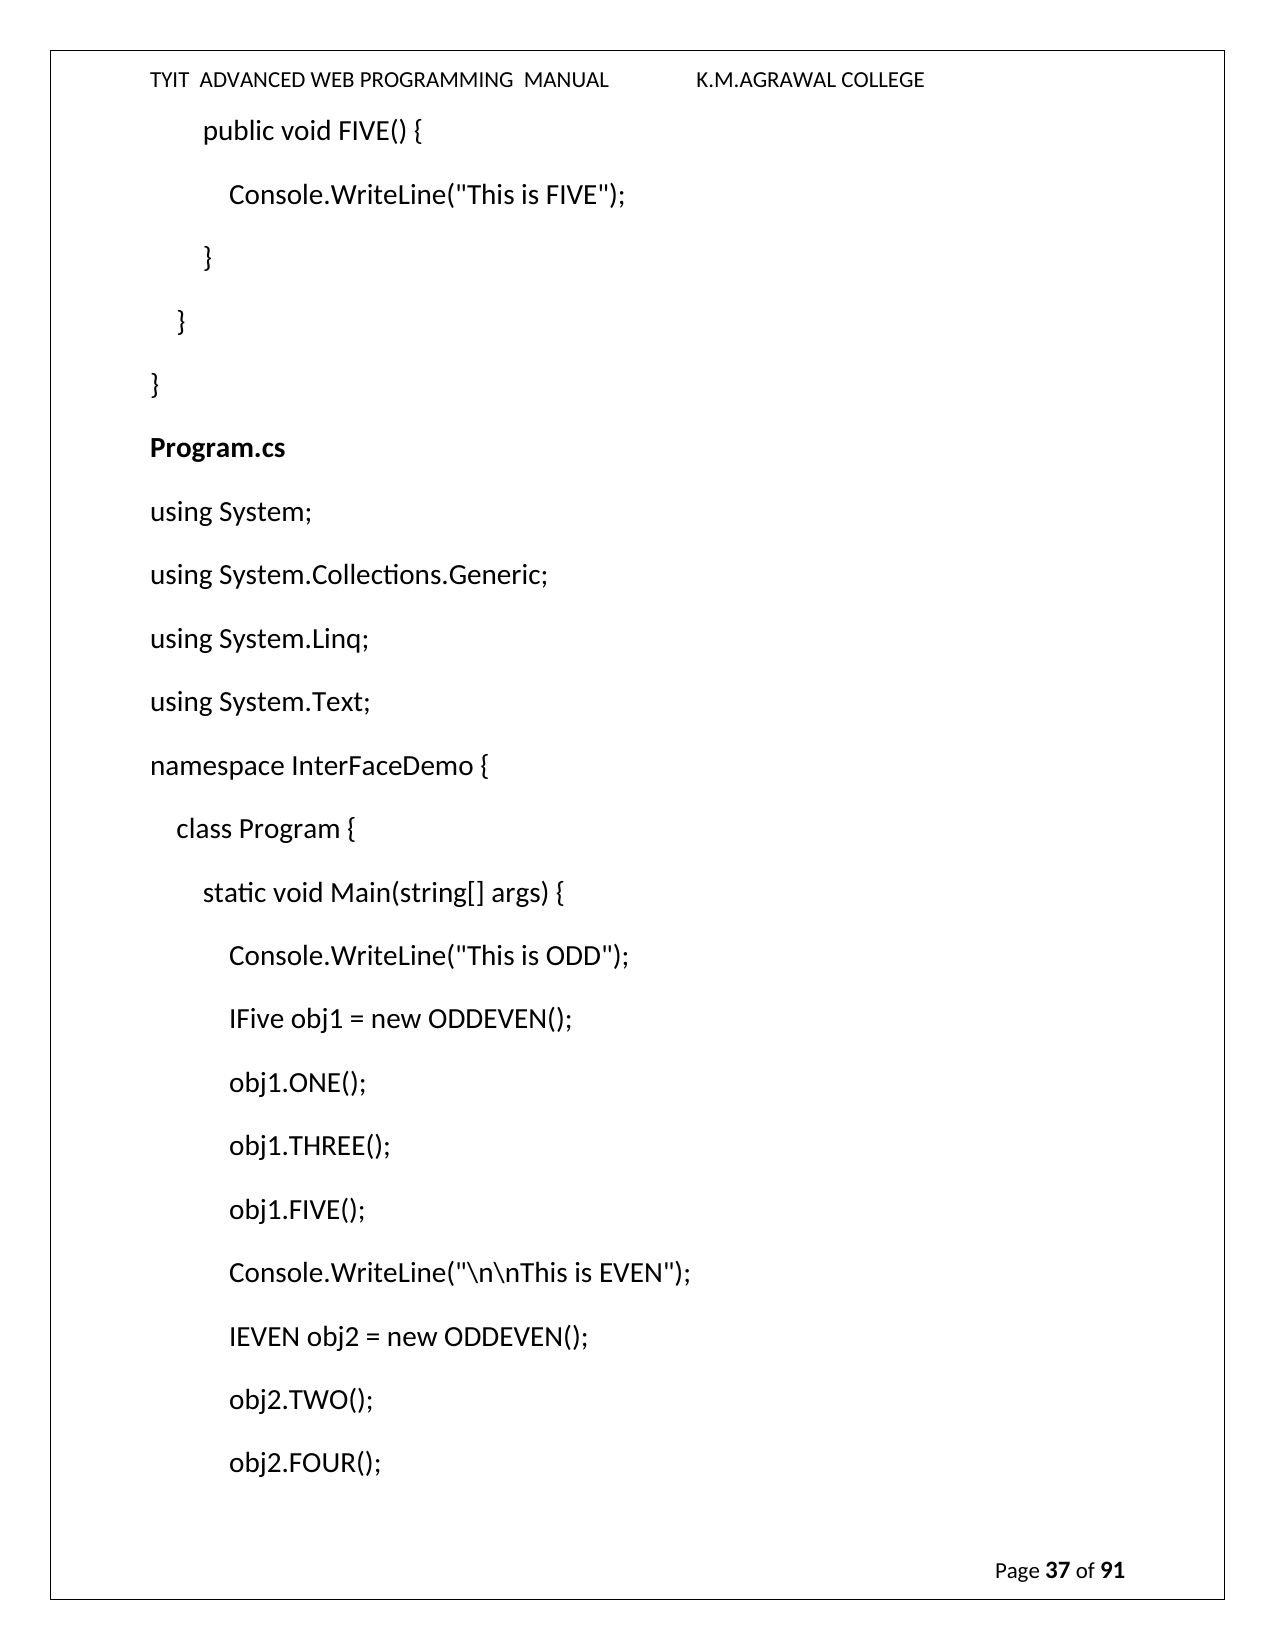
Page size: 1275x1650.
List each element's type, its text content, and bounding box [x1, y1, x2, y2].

text Console.WriteLine("This is FIVE"); [150, 176, 1125, 211]
text obj1.THREE(); [150, 1127, 1125, 1163]
text obj1.FIVE(); [150, 1191, 1125, 1226]
text obj1.ONE(); [150, 1064, 1125, 1099]
text } [150, 366, 1125, 402]
text } [150, 303, 1125, 338]
text static void Main(string[] args) { [150, 874, 1125, 909]
text obj2.TWO(); [150, 1381, 1125, 1417]
text using System.Linq; [150, 620, 1125, 656]
text namespace InterFaceDemo { [150, 747, 1125, 782]
text } [150, 239, 1125, 275]
text using System.Text; [150, 683, 1125, 719]
text public void FIVE() { [150, 112, 1125, 148]
text class Program { [150, 810, 1125, 846]
text IFive obj1 = new ODDEVEN(); [150, 1001, 1125, 1036]
text obj2.FOUR(); [150, 1444, 1125, 1480]
text Console.WriteLine("This is ODD"); [150, 937, 1125, 973]
text Program.cs [150, 429, 1125, 465]
text using System.Collections.Generic; [150, 556, 1125, 592]
text IEVEN obj2 = new ODDEVEN(); [150, 1318, 1125, 1353]
text using System; [150, 493, 1125, 529]
text Console.WriteLine("\n\nThis is EVEN"); [150, 1254, 1125, 1290]
